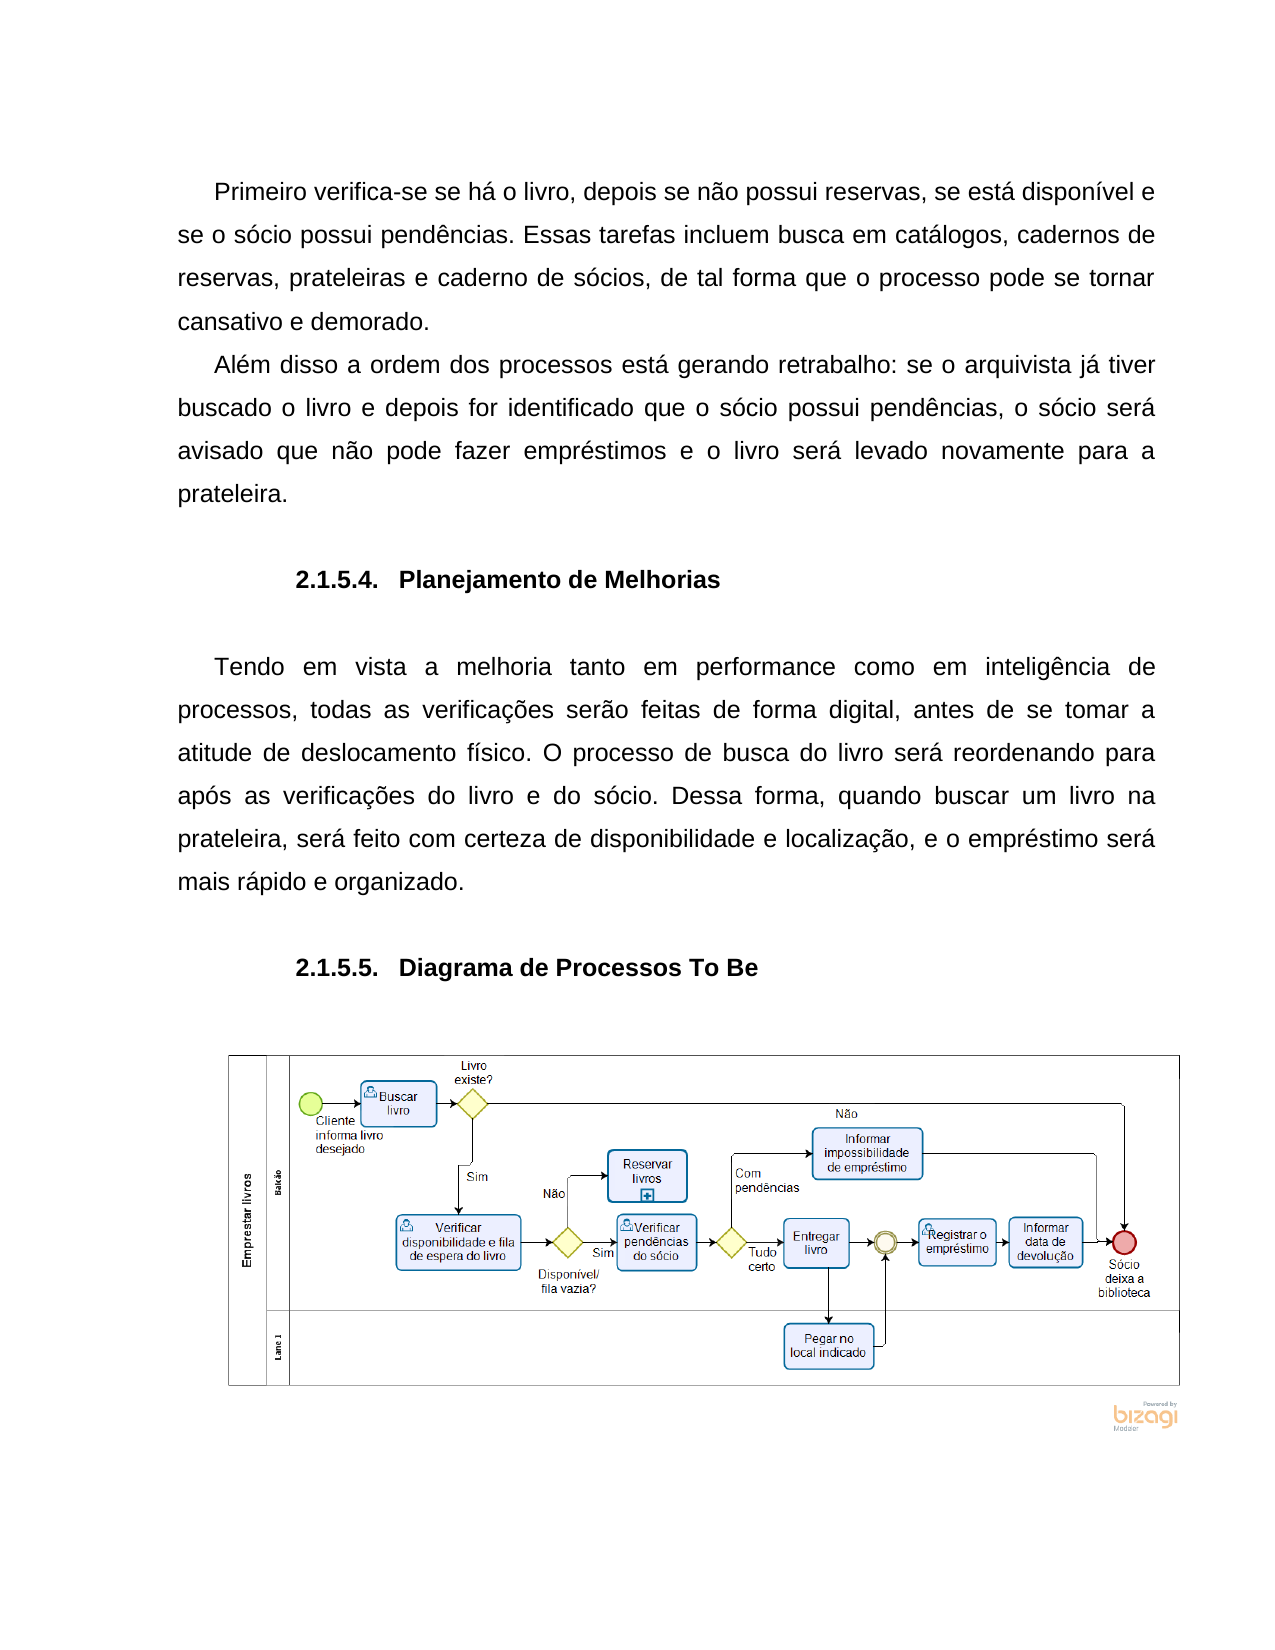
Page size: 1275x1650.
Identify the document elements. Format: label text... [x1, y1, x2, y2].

text Primeiro verifica-se se há o livro, depois se não possui reservas, se está disponível e se o sócio possui pendências. Essas tarefas incluem busca em catálogos, cadernos de reservas, prateleiras e caderno de sócios, de tal forma que o processo pode se tornar cansativo e demorado. [177, 177, 1157, 335]
text Tendo em vista a melhoria tanto em performance como em inteligência de processos, todas as verificações serão feitas de forma digital, antes de se tomar a atitude de deslocamento físico. O processo de busca do livro será reordenando para após as verificações do livro e do sócio. Dessa forma, quando buscar um livro na prateleira, será feito com certeza de disponibilidade e localização, e o empréstimo será mais rápido e organizado. [177, 652, 1157, 896]
text Além disso a ordem dos processos está gerando retrabalho: se o arquivista já tiver buscado o livro e depois for identificado que o sócio possui pendências, o sócio será avisado que não pode fazer empréstimos e o livro será levado novamente para a prateleira. [177, 350, 1157, 508]
picture [213, 1039, 1194, 1455]
subtitle Planejamento de Melhorias [295, 565, 1157, 594]
subtitle Diagrama de Processos To Be [295, 953, 1157, 982]
